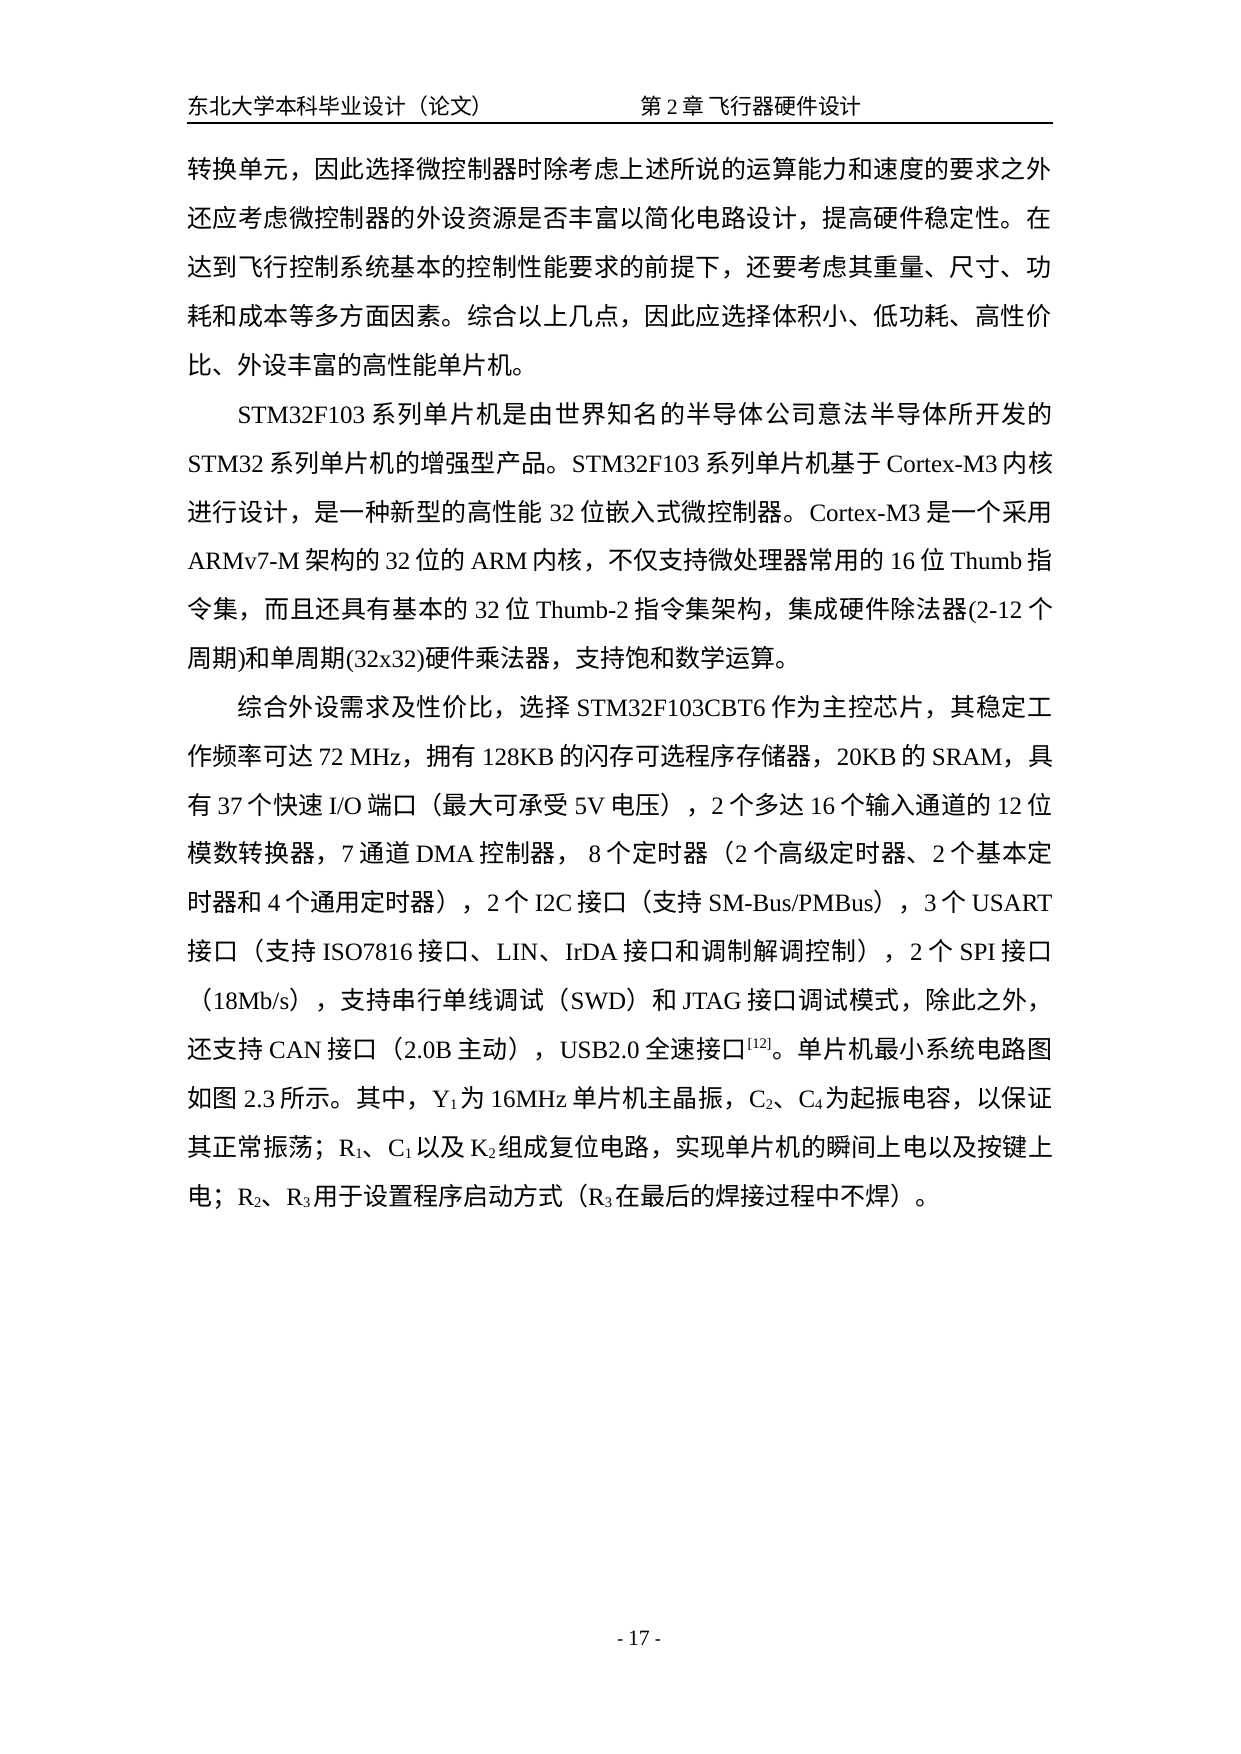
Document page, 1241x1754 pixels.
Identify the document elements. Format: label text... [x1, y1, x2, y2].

text STM32F103系列单片机是由世界知名的半导体公司意法半导体所开发的STM32系列单片机的增强型产品。STM32F103系列单片机基于Cortex-M3内核进行设计，是一种新型的高性能32位嵌入式微控制器。Cortex-M3是一个采用ARMv7-M架构的32位的ARM内核，不仅支持微处理器常用的16位Thumb指令集，而且还具有基本的32位Thumb-2指令集架构，集成硬件除法器(2-12个周期)和单周期(32x32)硬件乘法器，支持饱和数学运算。 [187, 394, 1053, 675]
text 综合外设需求及性价比，选择STM32F103CBT6作为主控芯片，其稳定工作频率可达72 MHz，拥有128KB的闪存可选程序存储器，20KB的SRAM，具有37个快速I/O端口（最大可承受5V电压），2个多达16个输入通道的12位模数转换器，7通道DMA控制器， 8个定时器（2个高级定时器、2个基本定时器和4个通用定时器），2个I2C接口（支持SM-Bus/PMBus），3个USART接口（支持ISO7816接口、LIN、IrDA接口和调制解调控制），2个SPI接口（18Mb/s），支持串行单线调试（SWD）和JTAG接口调试模式，除此之外，还支持CAN接口（2.0B主动），USB2.0全速接口[12]。单片机最小系统电路图如图 2.3所示。其中，Y1为16MHz单片机主晶振，C2、C4为起振电容，以保证其正常振荡；R1、C1以及K2组成复位电路，实现单片机的瞬间上电以及按键上电；R2、R3用于设置程序启动方式（R3在最后的焊接过程中不焊）。 [187, 687, 1053, 1212]
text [187, 150, 1053, 382]
